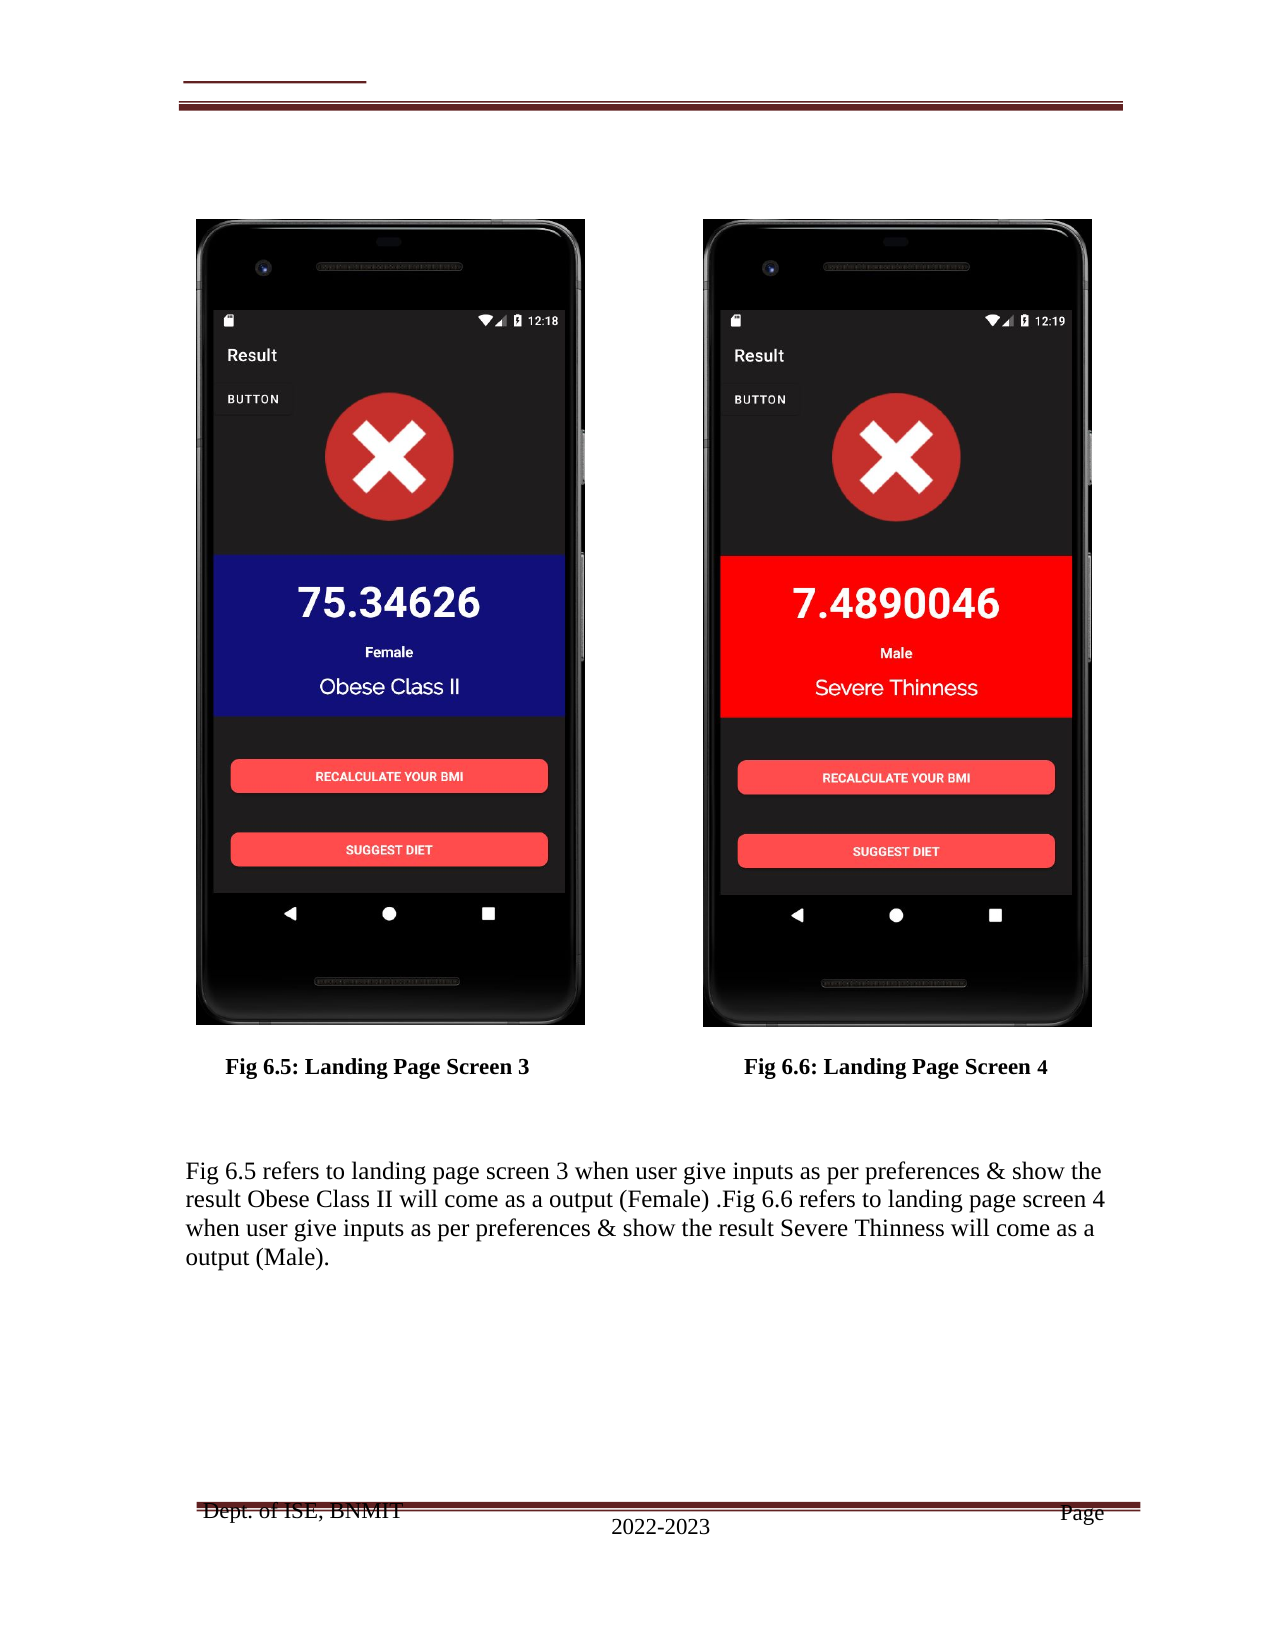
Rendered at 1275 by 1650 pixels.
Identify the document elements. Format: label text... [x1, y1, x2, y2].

picture [703, 219, 1092, 1027]
text Fig 6.5 refers to landing page screen 3 when user give inputs as per preferences & show the result Obese Class II will come as a output (Female) .Fig 6.6 refers to landing page screen 4 when user give inputs as per preferences & show the result Severe Thinness will come as a output (Male). [185, 1156, 1108, 1271]
picture [196, 219, 585, 1025]
text Fig 6.5: Landing Page Screen 3 Fig 6.6: Landing Page Screen 4 [139, 1053, 1210, 1079]
